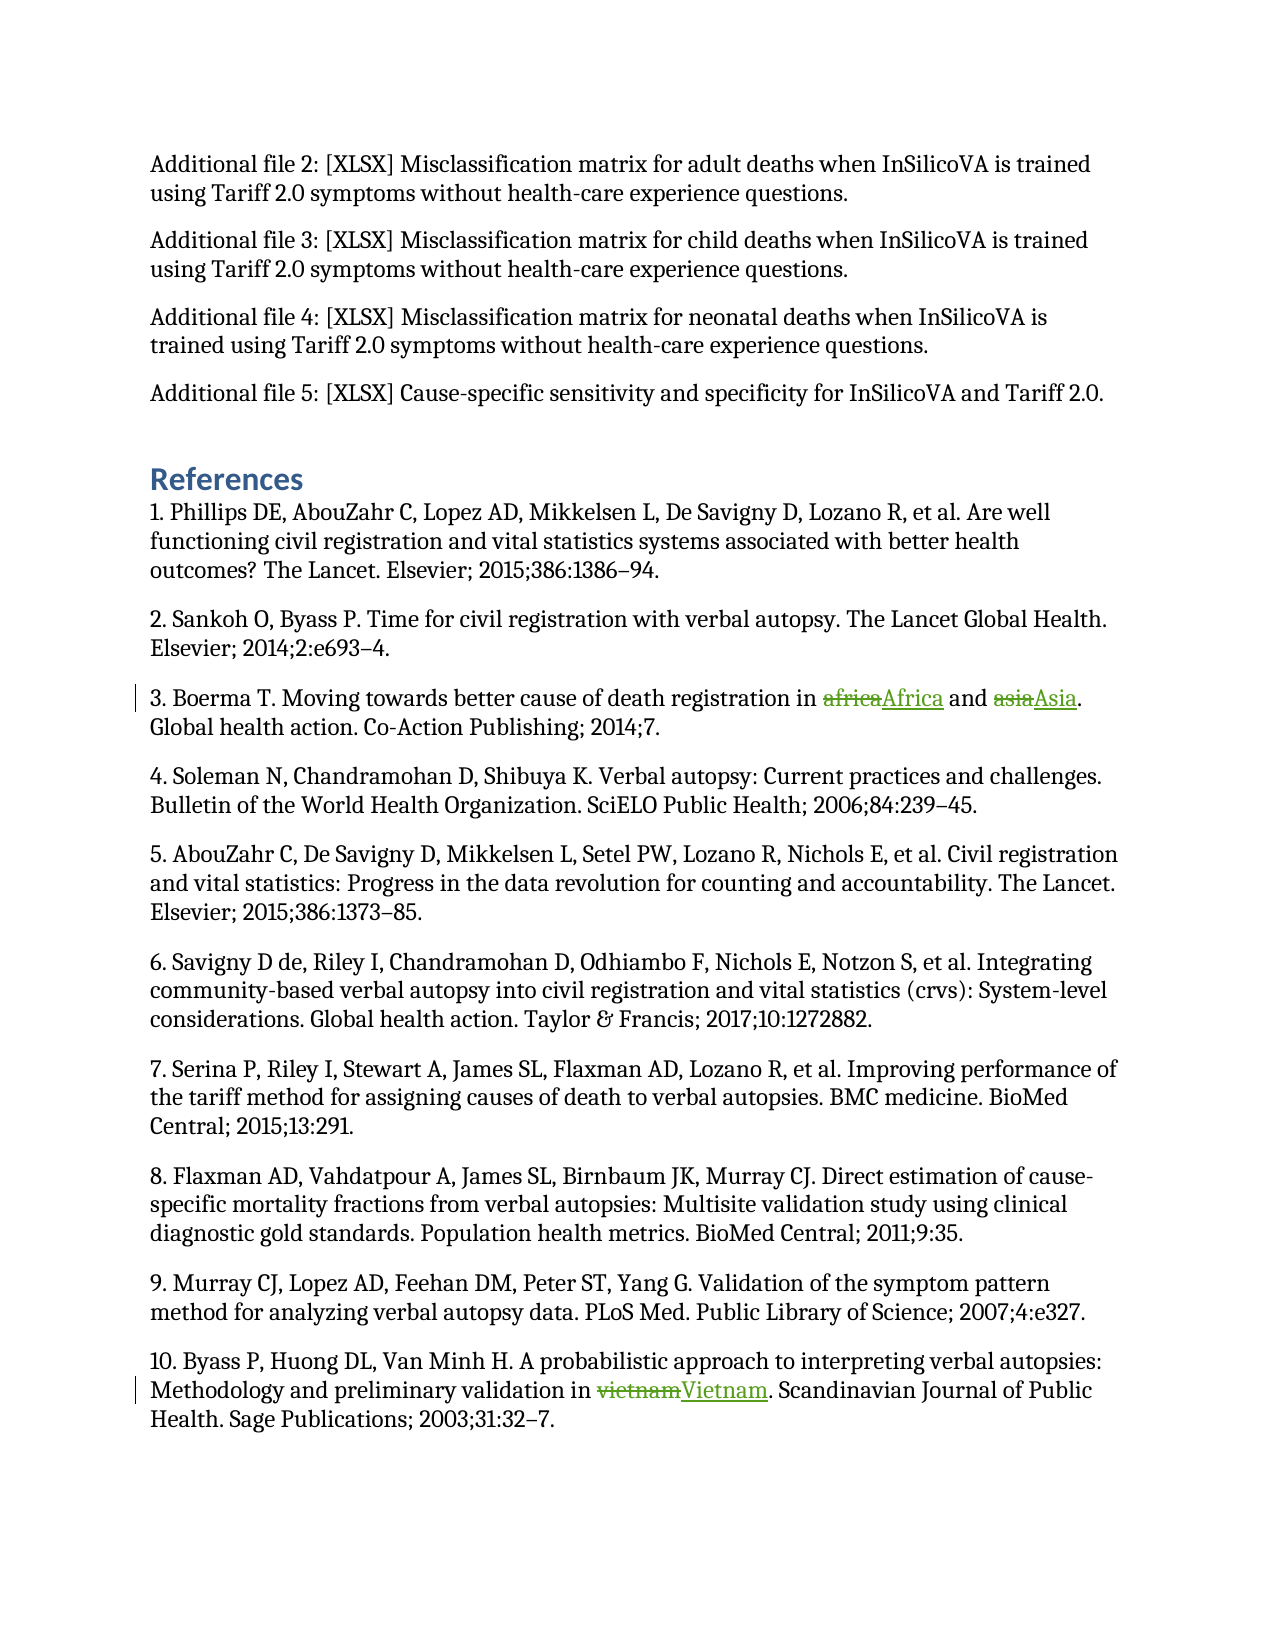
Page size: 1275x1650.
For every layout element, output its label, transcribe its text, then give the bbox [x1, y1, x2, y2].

text Additional file 2: [XLSX] Misclassification matrix for adult deaths when InSilicoVA is trained using Tariff 2.0 symptoms without health-care experience questions. [150, 150, 1125, 207]
text Additional file 3: [XLSX] Misclassification matrix for child deaths when InSilicoVA is trained using Tariff 2.0 symptoms without health-care experience questions. [150, 226, 1125, 284]
text 6. Savigny D de, Riley I, Chandramohan D, Odhiambo F, Nichols E, Notzon S, et al. Integrating community-based verbal autopsy into civil registration and vital statistics (crvs): System-level considerations. Global health action. Taylor & Francis; 2017;10:1272882. [150, 947, 1125, 1034]
text 1. Phillips DE, AbouZahr C, Lopez AD, Mikkelsen L, De Savigny D, Lozano R, et al. Are well functioning civil registration and vital statistics systems associated with better health outcomes? The Lancet. Elsevier; 2015;386:1386–94. [150, 498, 1125, 584]
subtitle References [150, 457, 1125, 498]
text 4. Soleman N, Chandramohan D, Shibuya K. Verbal autopsy: Current practices and challenges. Bulletin of the World Health Organization. SciELO Public Health; 2006;84:239–45. [150, 762, 1125, 819]
text Additional file 5: [XLSX] Cause-specific sensitivity and specificity for InSilicoVA and Tariff 2.0. [150, 379, 1125, 407]
text 2. Sankoh O, Byass P. Time for civil registration with verbal autopsy. The Lancet Global Health. Elsevier; 2014;2:e693–4. [150, 605, 1125, 663]
text 10. Byass P, Huong DL, Van Minh H. A probabilistic approach to interpreting verbal autopsies: Methodology and preliminary validation in . Scandinavian Journal of Public Health. Sage Publications; 2003;31:32–7. [150, 1347, 1125, 1433]
text 7. Serina P, Riley I, Stewart A, James SL, Flaxman AD, Lozano R, et al. Improving performance of the tariff method for assigning causes of death to verbal autopsies. BMC medicine. BioMed Central; 2015;13:291. [150, 1054, 1125, 1141]
text 8. Flaxman AD, Vahdatpour A, James SL, Birnbaum JK, Murray CJ. Direct estimation of cause-specific mortality fractions from verbal autopsies: Multisite validation study using clinical diagnostic gold standards. Population health metrics. BioMed Central; 2011;9:35. [150, 1162, 1125, 1248]
text Additional file 4: [XLSX] Misclassification matrix for neonatal deaths when InSilicoVA is trained using Tariff 2.0 symptoms without health-care experience questions. [150, 302, 1125, 360]
text 5. AbouZahr C, De Savigny D, Mikkelsen L, Setel PW, Lozano R, Nichols E, et al. Civil registration and vital statistics: Progress in the data revolution for counting and accountability. The Lancet. Elsevier; 2015;386:1373–85. [150, 840, 1125, 927]
text 3. Boerma T. Moving towards better cause of death registration in and . Global health action. Co-Action Publishing; 2014;7. [150, 684, 1125, 741]
text 9. Murray CJ, Lopez AD, Feehan DM, Peter ST, Yang G. Validation of the symptom pattern method for analyzing verbal autopsy data. PLoS Med. Public Library of Science; 2007;4:e327. [150, 1269, 1125, 1326]
